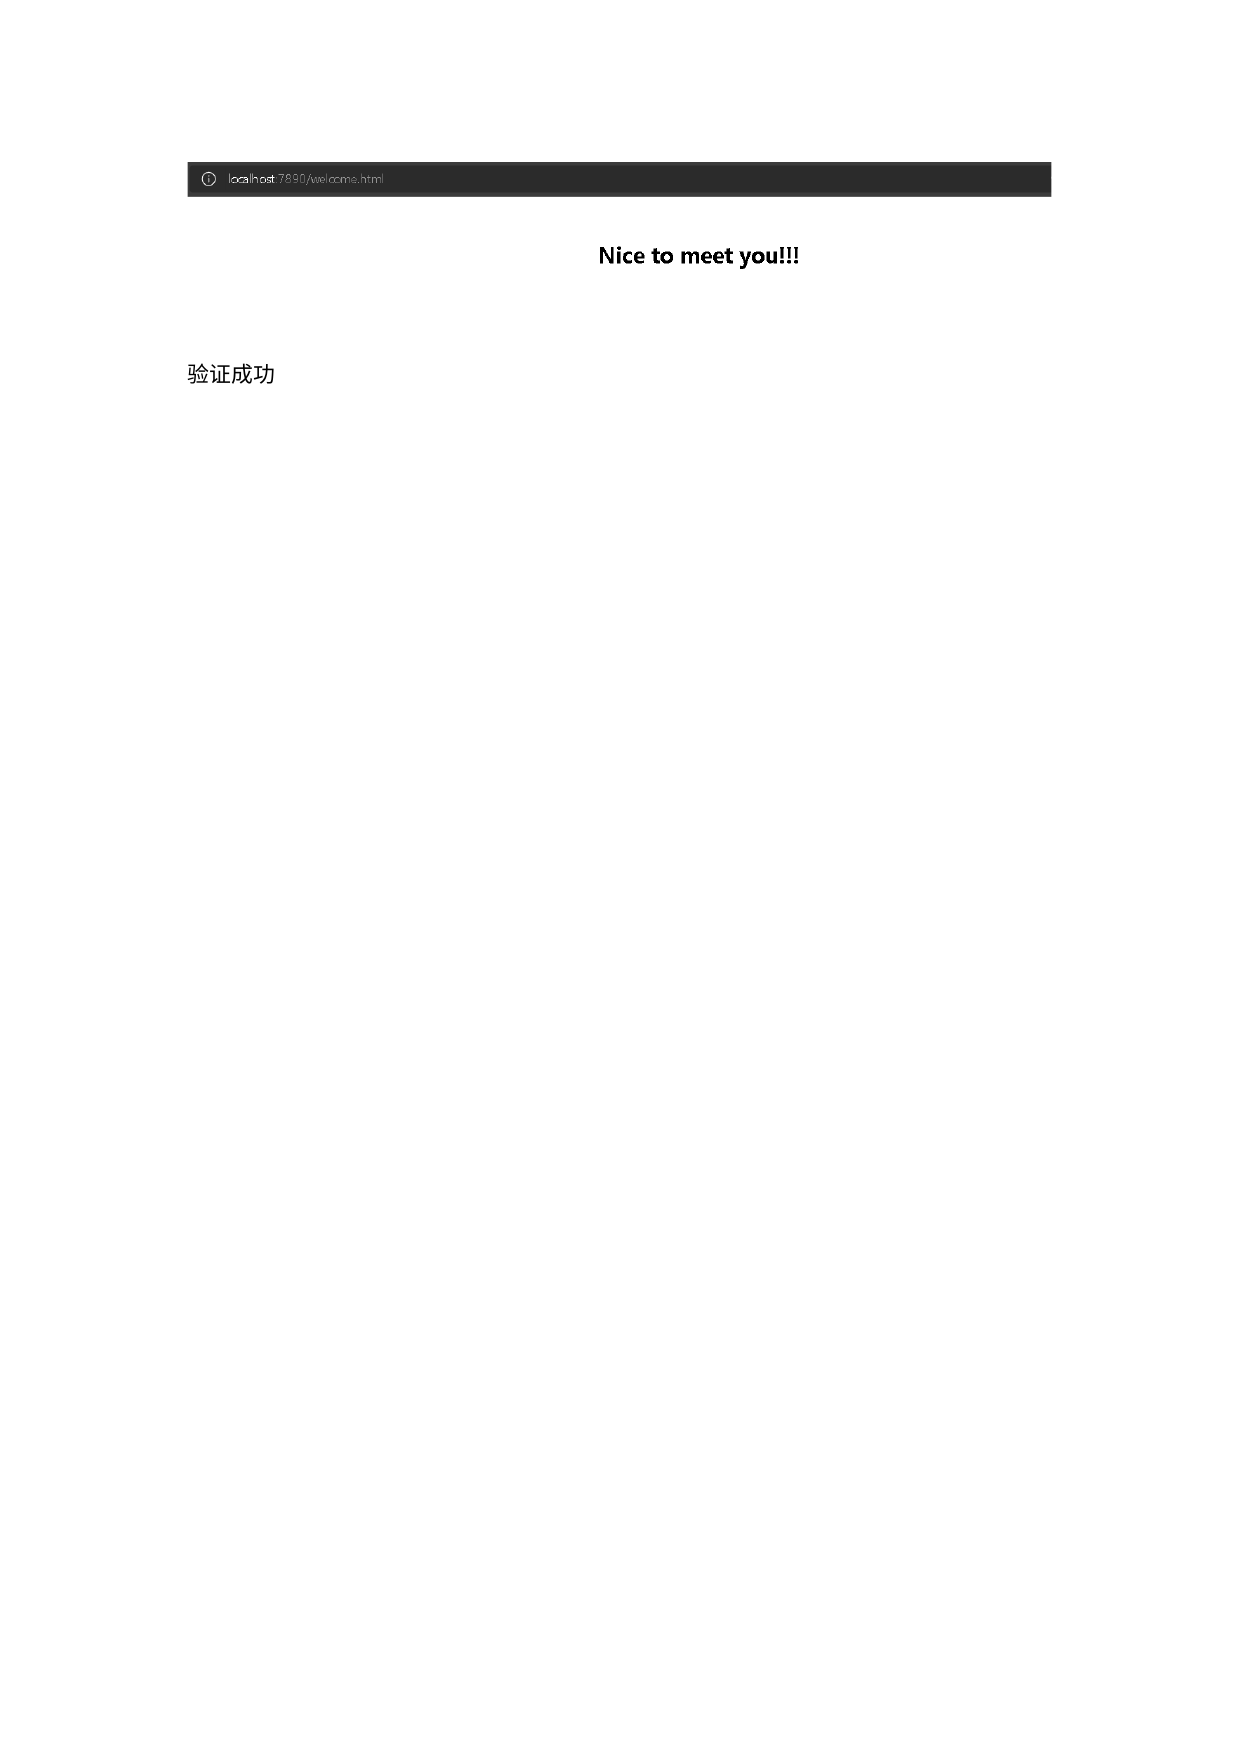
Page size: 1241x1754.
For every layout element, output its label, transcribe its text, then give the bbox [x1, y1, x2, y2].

list 验证成功 [187, 357, 1053, 389]
picture [187, 162, 1052, 334]
